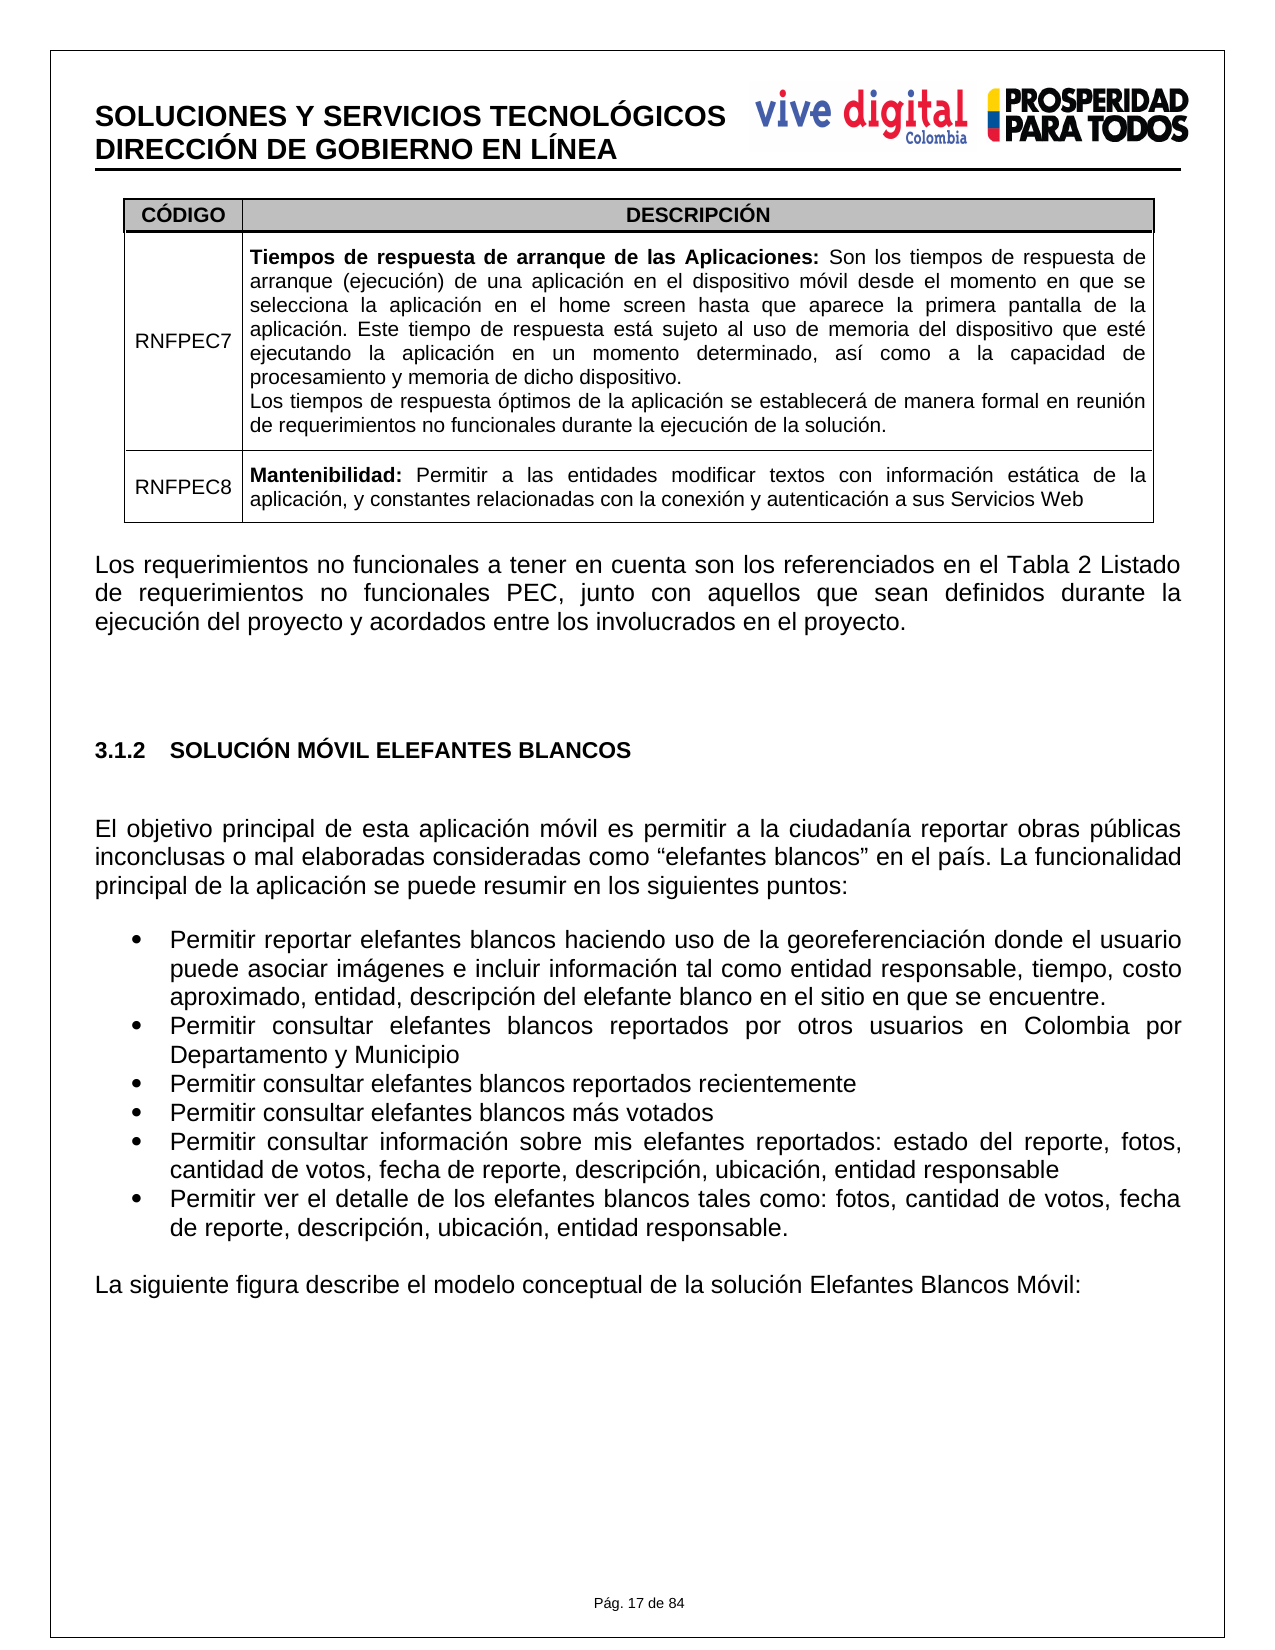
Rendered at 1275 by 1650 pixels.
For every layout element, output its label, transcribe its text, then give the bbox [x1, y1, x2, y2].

list Permitir consultar elefantes blancos reportados por otros usuarios en Colombia por Departamento y Municipio [132, 1011, 1183, 1069]
table_header DESCRIPCIÓN [243, 200, 1153, 230]
text SOLUCIÓN MÓVIL ELEFANTES BLANCOS [94, 737, 1183, 763]
table_cell Mantenibilidad: Permitir a las entidades modificar textos con información estática de la aplicación, y constantes relacionadas con la conexión y autenticación a sus Servicios Web [243, 450, 1153, 522]
table_header CÓDIGO [125, 200, 242, 230]
list Permitir ver el detalle de los elefantes blancos tales como: fotos, cantidad de votos, fecha de reporte, descripción, ubicación, entidad responsable. [132, 1184, 1183, 1242]
list Permitir reportar elefantes blancos haciendo uso de la georeferenciación donde el usuario puede asociar imágenes e incluir información tal como entidad responsable, tiempo, costo aproximado, entidad, descripción del elefante blanco en el sitio en que se encuentre. [132, 925, 1183, 1011]
picture [748, 81, 1197, 152]
table_cell RNFPEC8 [125, 451, 242, 522]
list Permitir consultar información sobre mis elefantes reportados: estado del reporte, fotos, cantidad de votos, fecha de reporte, descripción, ubicación, entidad responsable [132, 1126, 1183, 1184]
text Los requerimientos no funcionales a tener en cuenta son los referenciados en el Tabla 2 Listado de requerimientos no funcionales PEC, junto con aquellos que sean definidos durante la ejecución del proyecto y acordados entre los involucrados en el proyecto. [94, 549, 1183, 636]
text El objetivo principal de esta aplicación móvil es permitir a la ciudadanía reportar obras públicas inconclusas o mal elaboradas consideradas como “elefantes blancos” en el país. La funcionalidad principal de la aplicación se puede resumir en los siguientes puntos: [94, 813, 1183, 900]
list Permitir consultar elefantes blancos más votados [132, 1098, 1183, 1126]
text La siguiente figura describe el modelo conceptual de la solución Elefantes Blancos Móvil: [94, 1270, 1183, 1299]
list Permitir consultar elefantes blancos reportados recientemente [132, 1069, 1183, 1098]
table_cell Tiempos de respuesta de arranque de las Aplicaciones: Son los tiempos de respuesta de arranque (ejecución) de una aplicación en el dispositivo móvil desde el momento en que se selecciona la aplicación en el home screen hasta que aparece la primera pantalla de la aplicación. Este tiempo de respuesta está sujeto al uso de memoria del dispositivo que esté ejecutando la aplicación en un momento determinado, así como a la capacidad de procesamiento y memoria de dicho dispositivo. Los tiempos de respuesta óptimos de la aplicación se establecerá de manera formal en reunión de requerimientos no funcionales durante la ejecución de la solución. [243, 230, 1153, 450]
table_cell RNFPEC7 [125, 231, 242, 450]
